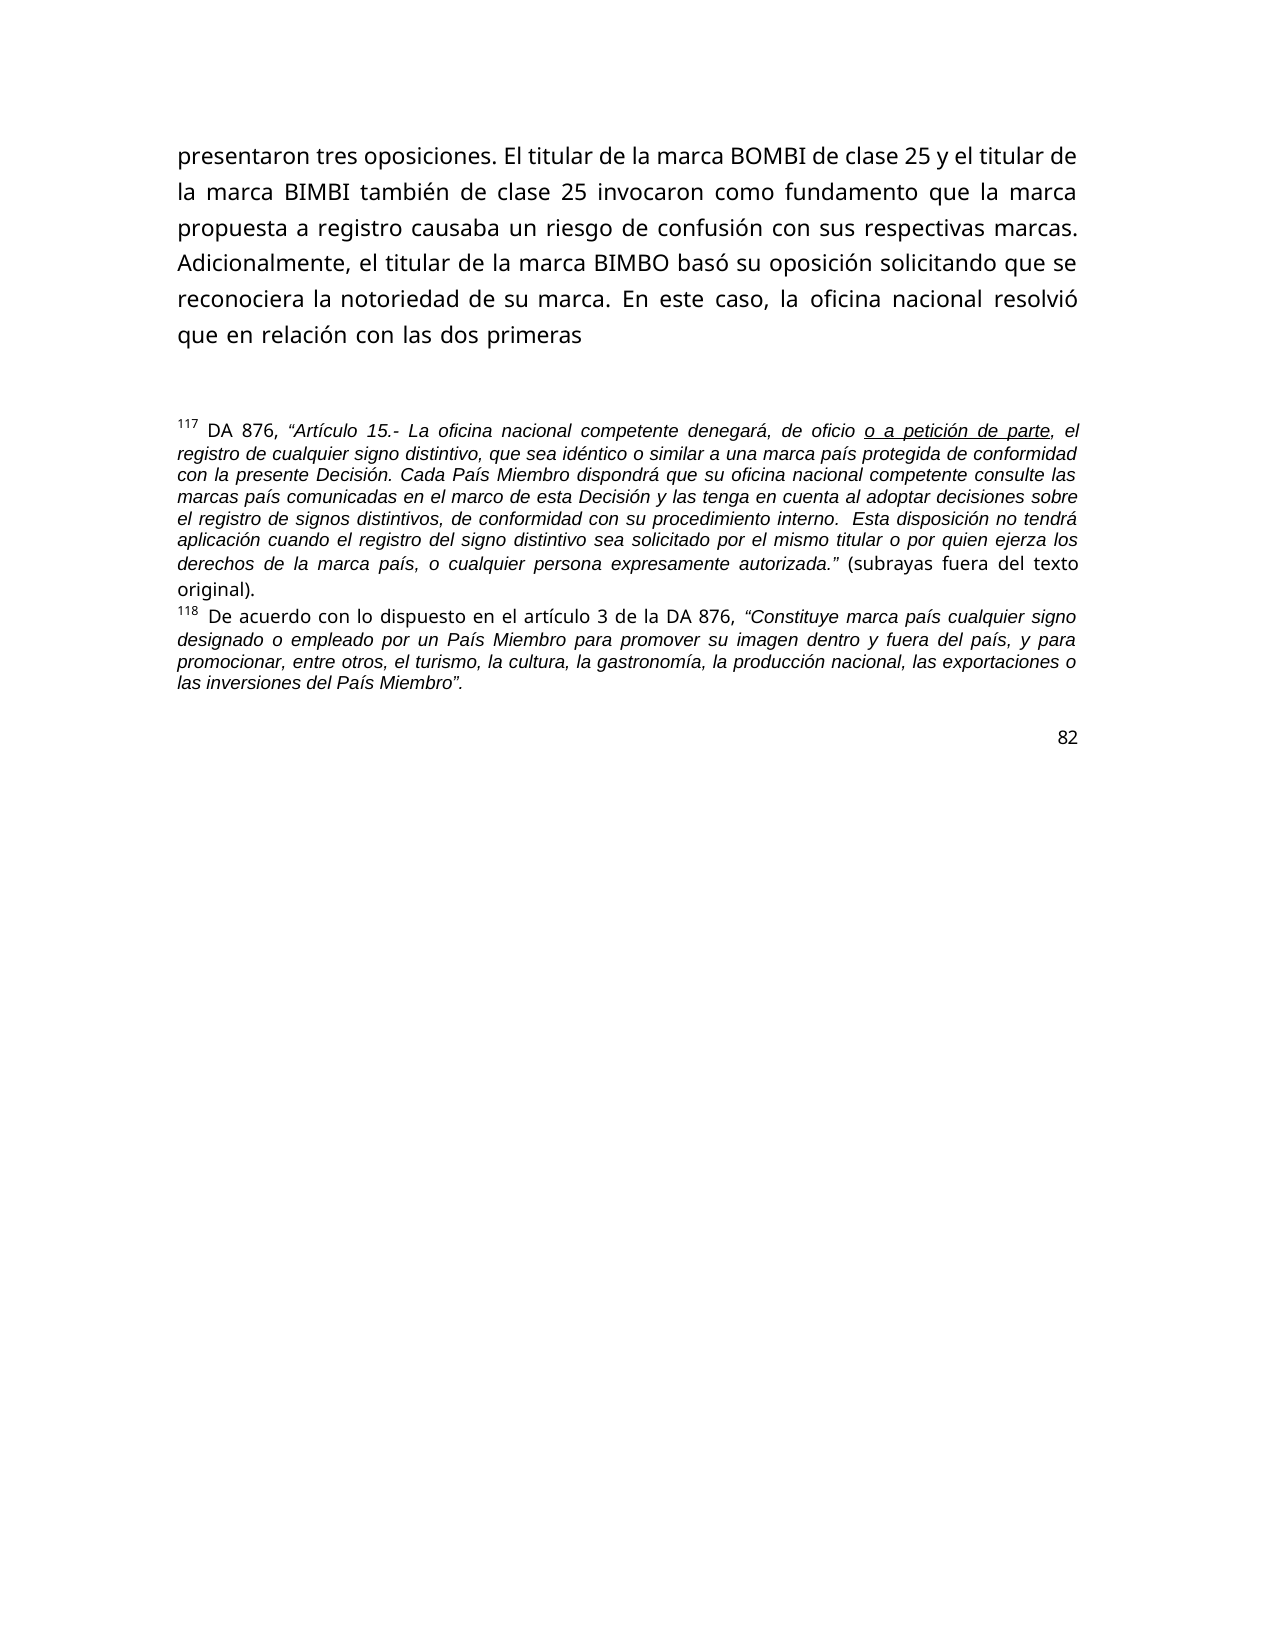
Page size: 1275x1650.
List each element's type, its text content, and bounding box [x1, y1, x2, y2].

text 118 De acuerdo con lo dispuesto en el artículo 3 de la DA 876, “Constituye marca país cualquier signo designado o empleado por un País Miembro para promover su imagen dentro y fuera del país, y para promocionar, entre otros, el turismo, la cultura, la gastronomía, la producción nacional, las exportaciones o las inversiones del País Miembro”. [177, 602, 1078, 693]
text 117 DA 876, “Artículo 15.- La oficina nacional competente denegará, de oficio o a petición de parte, el registro de cualquier signo distintivo, que sea idéntico o similar a una marca país protegida de conformidad con la presente Decisión. Cada País Miembro dispondrá que su oficina nacional competente consulte las marcas país comunicadas en el marco de esta Decisión y las tenga en cuenta al adoptar decisiones sobre el registro de signos distintivos, de conformidad con su procedimiento interno. Esta disposición no tendrá aplicación cuando el registro del signo distintivo sea solicitado por el mismo titular o por quien ejerza los derechos de la marca país, o cualquier persona expresamente autorizada.” (subrayas fuera del texto original). [177, 415, 1079, 602]
text 82 [158, 724, 1079, 750]
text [177, 139, 1078, 351]
